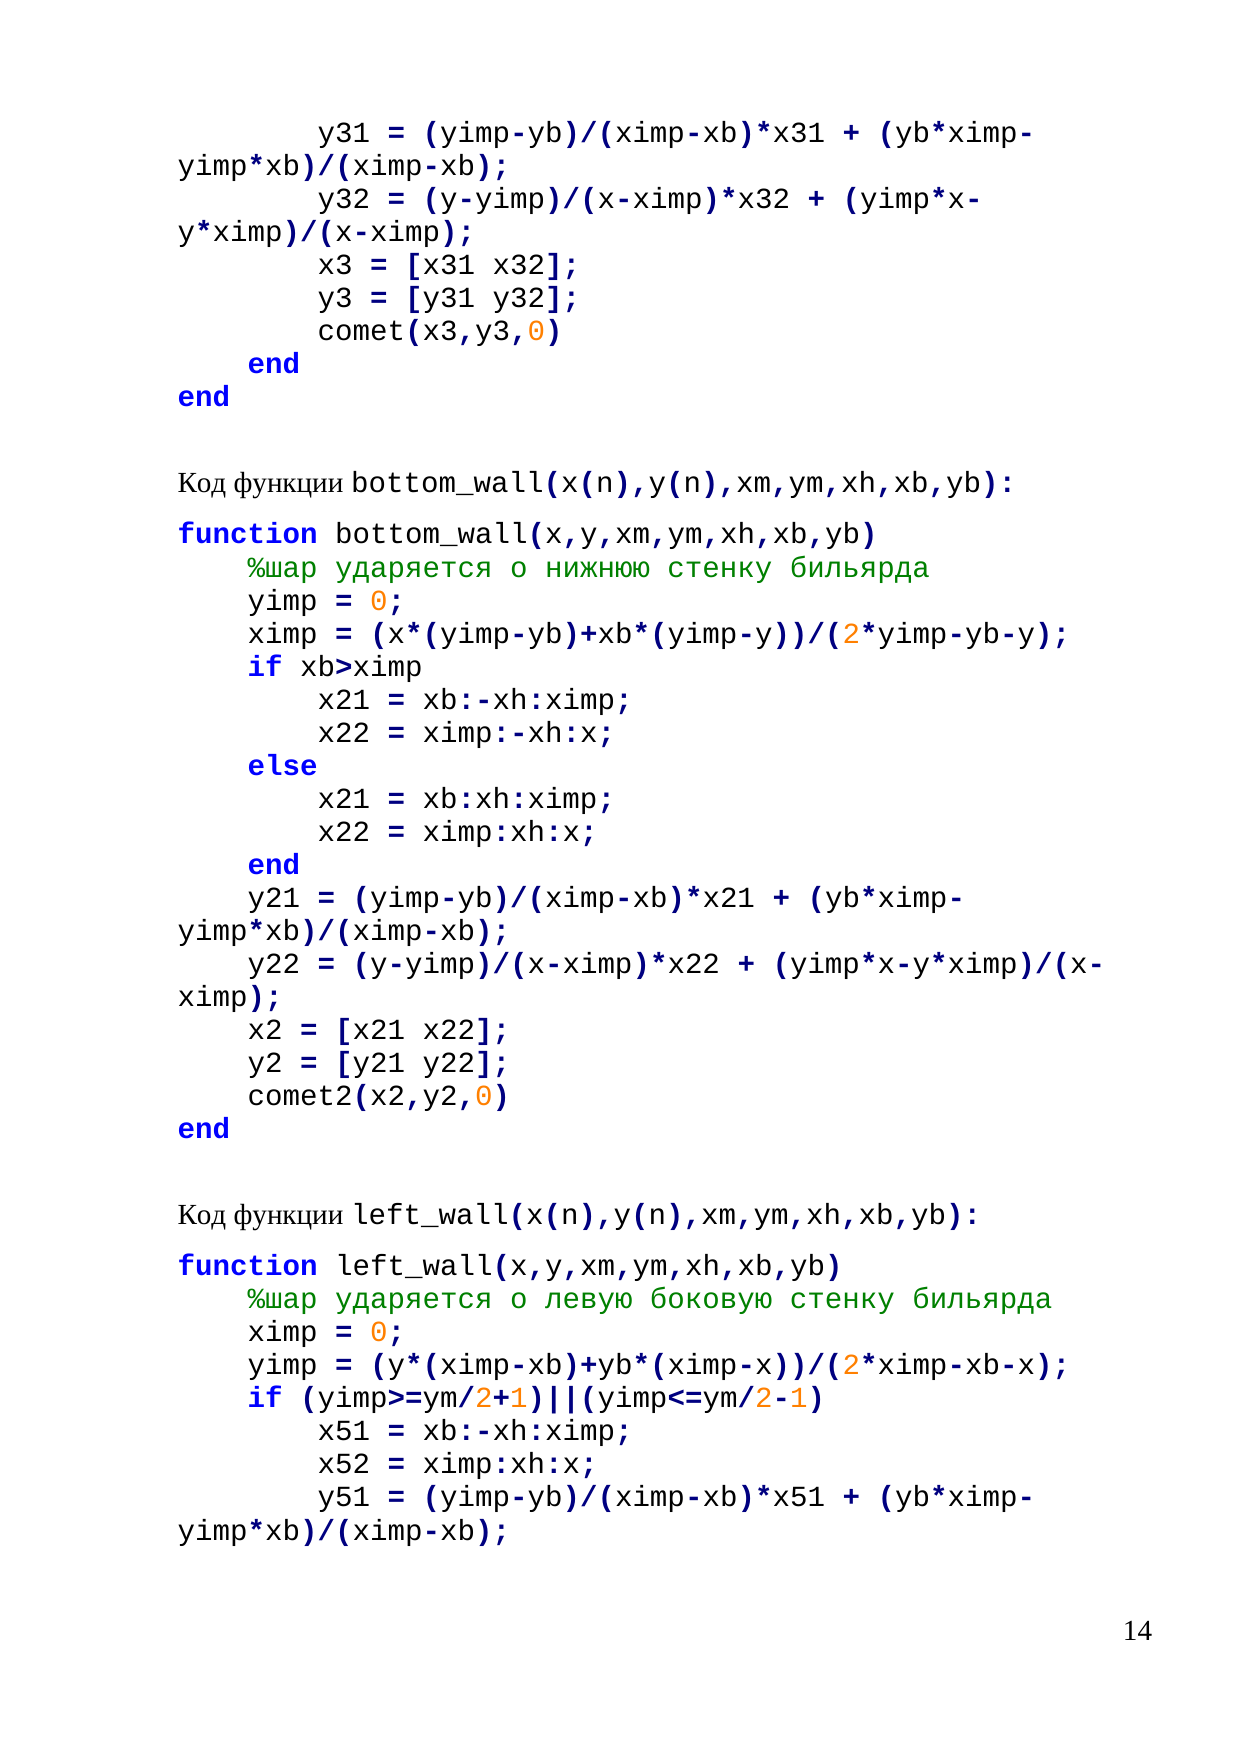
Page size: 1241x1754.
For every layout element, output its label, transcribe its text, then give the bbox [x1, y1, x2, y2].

text if (yimp>=ym/2+1)||(yimp<=ym/2-1) [177, 1383, 1152, 1417]
text end [177, 349, 1152, 382]
text comet(x3,y3,0) [177, 316, 1152, 349]
text if xb>ximp [177, 652, 1152, 685]
text y51 = (yimp-yb)/(ximp-xb)*x51 + (yb*ximp-yimp*xb)/(ximp-xb); [177, 1483, 1152, 1549]
text ximp = (x*(yimp-yb)+xb*(yimp-y))/(2*yimp-yb-y); [177, 619, 1152, 652]
text x52 = ximp:xh:x; [177, 1449, 1152, 1483]
text Код функции bottom_wall(x(n),y(n),xm,ym,xh,xb,yb): [177, 466, 1152, 502]
text x21 = xb:-xh:ximp; [177, 685, 1152, 718]
text y31 = (yimp-yb)/(ximp-xb)*x31 + (yb*ximp-yimp*xb)/(ximp-xb); [177, 118, 1152, 184]
text ximp = 0; [177, 1317, 1152, 1351]
text function bottom_wall(x,y,xm,ym,xh,xb,yb) [177, 520, 1152, 553]
text comet2(x2,y2,0) [177, 1081, 1152, 1114]
text y32 = (y-yimp)/(x-ximp)*x32 + (yimp*x-y*ximp)/(x-ximp); [177, 184, 1152, 250]
text end [177, 1114, 1152, 1147]
text y21 = (yimp-yb)/(ximp-xb)*x21 + (yb*ximp-yimp*xb)/(ximp-xb); [177, 883, 1152, 949]
text x22 = ximp:xh:x; [177, 817, 1152, 850]
text %шар ударяется о нижнюю стенку бильярда [177, 553, 1152, 586]
text y2 = [y21 y22]; [177, 1048, 1152, 1081]
text %шар ударяется о левую боковую стенку бильярда [177, 1284, 1152, 1317]
text else [177, 751, 1152, 784]
text x21 = xb:xh:ximp; [177, 784, 1152, 817]
text x22 = ximp:-xh:x; [177, 718, 1152, 751]
text Код функции left_wall(x(n),y(n),xm,ym,xh,xb,yb): [177, 1197, 1152, 1233]
text yimp = (y*(ximp-xb)+yb*(ximp-x))/(2*ximp-xb-x); [177, 1351, 1152, 1383]
text function left_wall(x,y,xm,ym,xh,xb,yb) [177, 1251, 1152, 1284]
text end [177, 382, 1152, 415]
text y22 = (y-yimp)/(x-ximp)*x22 + (yimp*x-y*ximp)/(x-ximp); [177, 949, 1152, 1015]
text end [177, 850, 1152, 883]
text y3 = [y31 y32]; [177, 283, 1152, 316]
text x2 = [x21 x22]; [177, 1015, 1152, 1048]
text x51 = xb:-xh:ximp; [177, 1417, 1152, 1449]
text x3 = [x31 x32]; [177, 250, 1152, 283]
text yimp = 0; [177, 586, 1152, 619]
